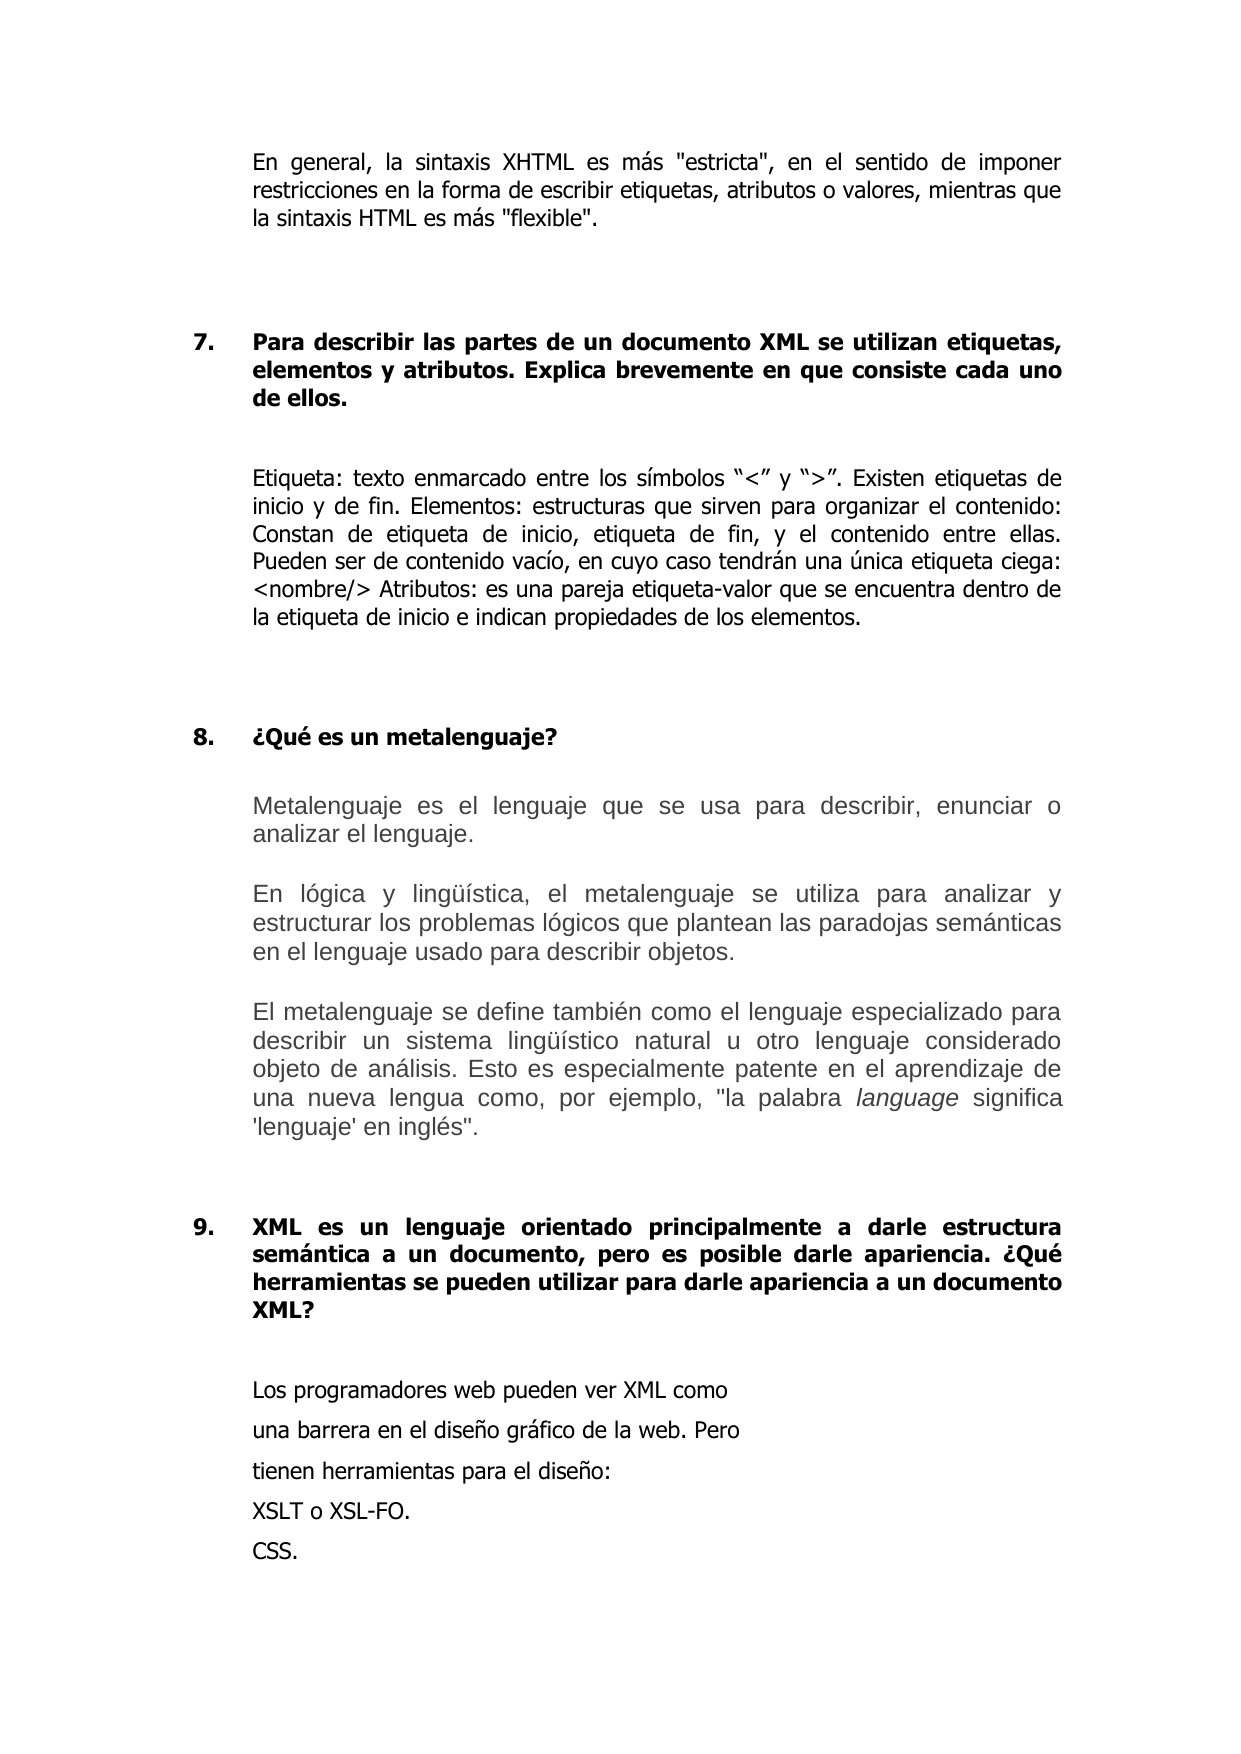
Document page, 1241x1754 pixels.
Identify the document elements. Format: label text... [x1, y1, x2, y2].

text Etiqueta: texto enmarcado entre los símbolos “<” y “>”. Existen etiquetas de inicio y de fin. Elementos: estructuras que sirven para organizar el contenido: Constan de etiqueta de inicio, etiqueta de fin, y el contenido entre ellas. Pueden ser de contenido vacío, en cuyo caso tendrán una única etiqueta ciega: <nombre/> Atributos: es una pareja etiqueta-valor que se encuentra dentro de la etiqueta de inicio e indican propiedades de los elementos. [252, 464, 1063, 630]
text tienen herramientas para el diseño: [252, 1456, 1063, 1484]
list ¿Qué es un metalenguaje? [215, 723, 1063, 751]
text CSS. [252, 1537, 1063, 1564]
text Los programadores web pueden ver XML como [252, 1376, 1063, 1403]
list XML es un lenguaje orientado principalmente a darle estructura semántica a un documento, pero es posible darle apariencia. ¿Qué herramientas se pueden utilizar para darle apariencia a un documento XML? [215, 1212, 1063, 1323]
text En lógica y lingüística, el metalenguaje se utiliza para analizar y estructurar los problemas lógicos que plantean las paradojas semánticas en el lenguaje usado para describir objetos. [252, 879, 1063, 966]
text En general, la sintaxis XHTML es más "estricta", en el sentido de imponer restricciones en la forma de escribir etiquetas, atributos o valores, mientras que la sintaxis HTML es más "flexible". [252, 148, 1063, 231]
text una barrera en el diseño gráfico de la web. Pero [252, 1416, 1063, 1444]
list Para describir las partes de un documento XML se utilizan etiquetas, elementos y atributos. Explica brevemente en que consiste cada uno de ellos. [215, 328, 1063, 411]
text XSLT o XSL-FO. [252, 1496, 1063, 1524]
text Metalenguaje es el lenguaje que se usa para describir, enunciar o analizar el lenguaje. [252, 791, 1063, 848]
text El metalenguaje se define también como el lenguaje especializado para describir un sistema lingüístico natural u otro lenguaje considerado objeto de análisis. Esto es especialmente patente en el aprendizaje de una nueva lengua como, por ejemplo, "la palabra language significa 'lenguaje' en inglés". [252, 997, 1063, 1141]
